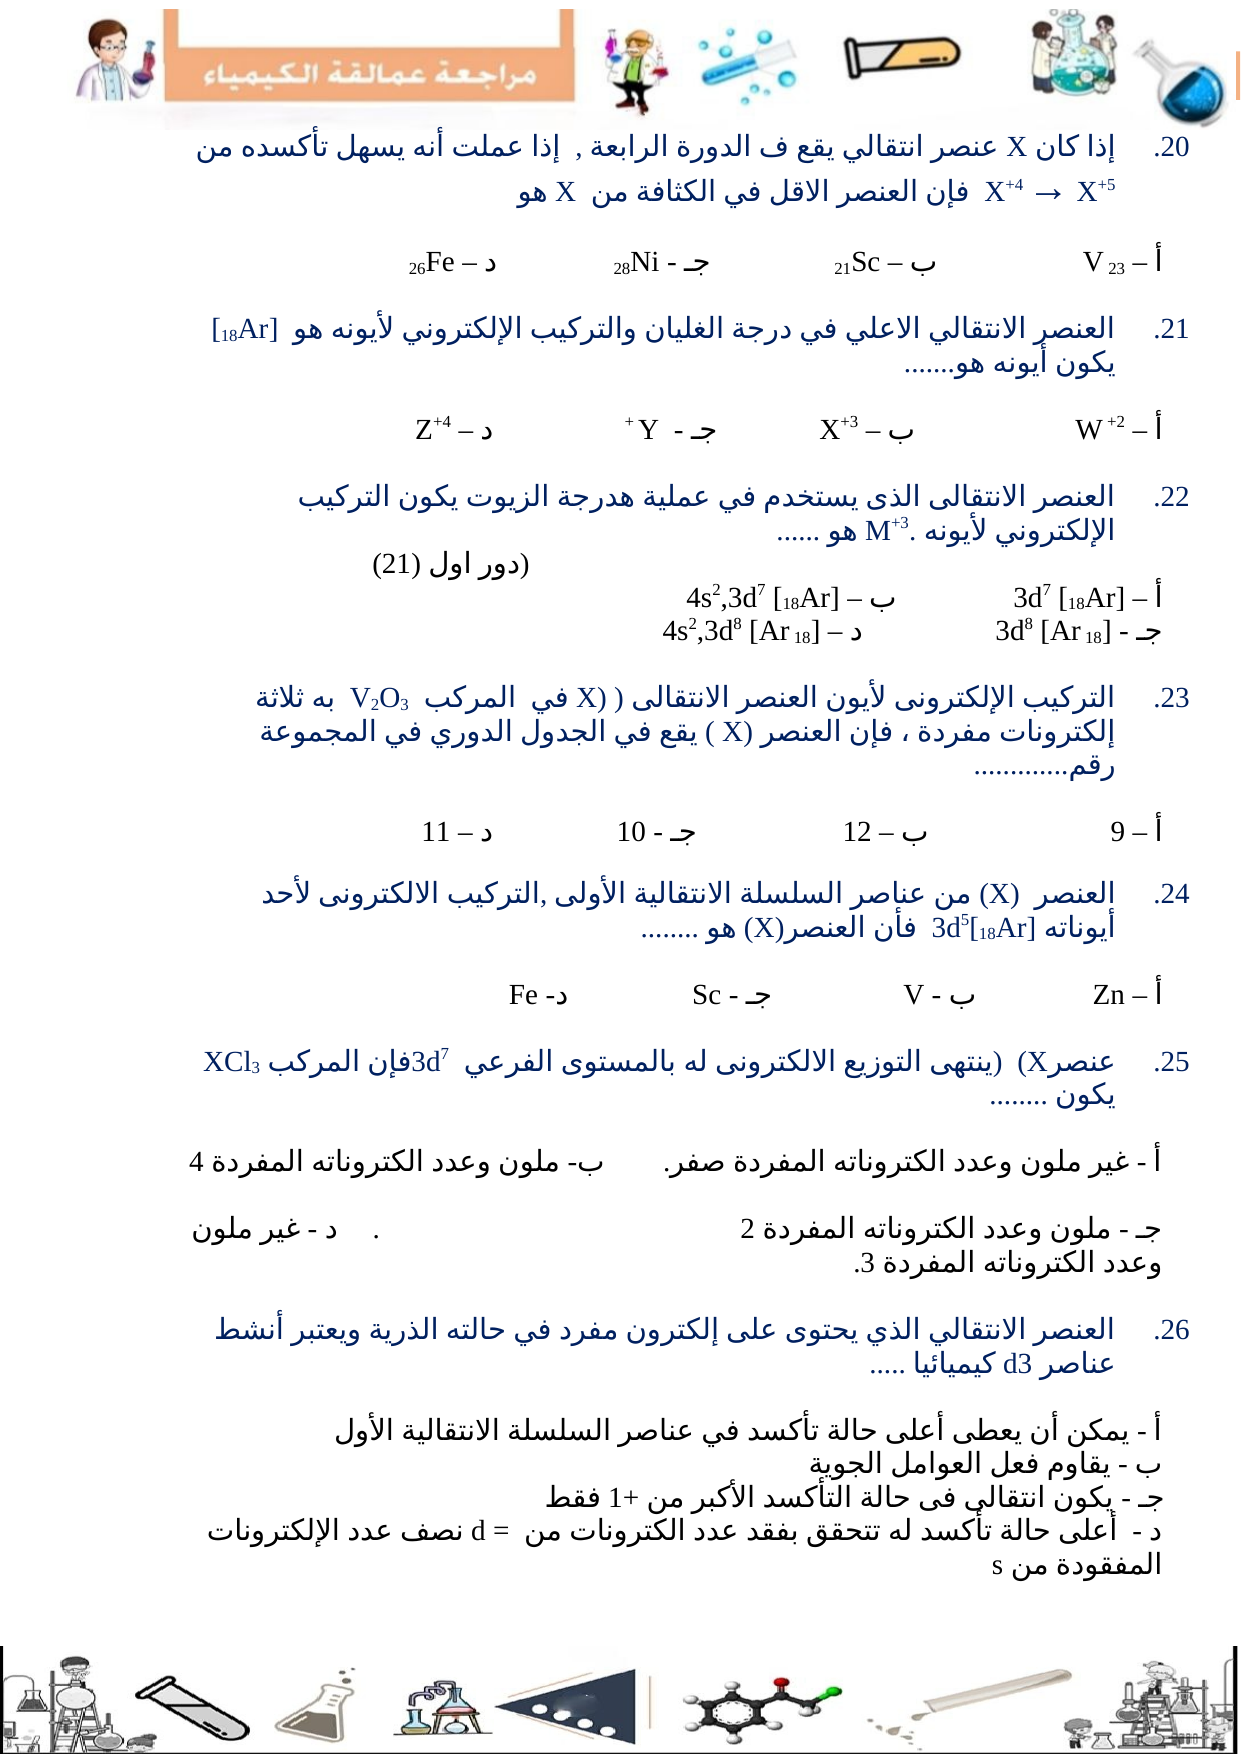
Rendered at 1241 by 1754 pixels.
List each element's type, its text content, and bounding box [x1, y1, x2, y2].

text د - أعلى حالة تأكسد له تتحقق بفقد عدد الكترونات من = d نصف عدد الإلكترونات المفقودة من s [187, 1513, 1162, 1581]
list العنصر الانتقالى الذى يستخدم في عملية هدرجة الزيوت يكون التركيب الإلكتروني لأيونه .3+M هو ...... [187, 479, 1153, 546]
text أ – 23 V ب – 21Sc جـ - 28Ni د – 26Fe [187, 244, 1162, 278]
list عنصرX) (ينتهى التوزيع الالكترونى له بالمستوى الفرعي 3d7فإن المركب XCl3 يكون ........ [187, 1044, 1153, 1111]
text جـ - يكون انتقالى فى حالة التأكسد الأكبر من +1 فقط [187, 1480, 1237, 1513]
text أ - غير ملون وعدد الكتروناته المفردة صفر. ب- ملون وعدد الكتروناته المفردة 4 [187, 1144, 1162, 1178]
list العنصر (X) من عناصر السلسلة الانتقالية الأولى ,التركيب الالكترونى لأحد أيوناته [18Ar]3d5 فأن العنصر(X) هو ........ [187, 876, 1153, 943]
text أ – W +2 ب – X+3 جـ - Y + د – Z+4 [187, 412, 1162, 446]
text أ - يمكن أن يعطى أعلى حالة تأكسد في عناصر السلسلة الانتقالية الأول [187, 1413, 1162, 1446]
text أ – 9 ب – 12 جـ - 10 د – 11 [187, 814, 1162, 848]
text جـ - ملون وعدد الكتروناته المفردة 2 . د - غير ملون وعدد الكتروناته المفردة 3. [187, 1212, 1162, 1279]
text ب - يقاوم فعل العوامل الجوية [187, 1446, 1162, 1480]
text أ – [18Ar] 3d7 ب – [18Ar] 4s2,3d7 [187, 580, 1162, 613]
list العنصر الانتقالي الذي يحتوى على إلكترون مفرد في حالته الذرية ويعتبر أنشط عناصر d3 كيميائيا ..... [187, 1312, 1153, 1379]
list العنصر الانتقالي الاعلي في درجة الغليان والتركيب الإلكتروني لأيونه هو [18Ar] يكون أيونه هو....... [187, 311, 1153, 378]
list إذا كان X عنصر انتقالي يقع ف الدورة الرابعة , إذا عملت أنه يسهل تأكسده من X+4 → X+5 فإن العنصر الاقل في الكثافة من X هو [187, 130, 1153, 211]
picture [67, 9, 1237, 130]
picture [0, 1646, 1238, 1754]
list التركيب الإلكترونى لأيون العنصر الانتقالى ( (X في المركب V2O3 به ثلاثة إلكترونات مفردة ، فإن العنصر (X ) يقع في الجدول الدوري في المجموعة رقم............. [187, 680, 1153, 781]
text جـ - [18 Ar] 3d8 د – [18 Ar] 4s2,3d8 [187, 613, 1162, 647]
text أ – Zn ب - V جـ - Sc د- Fe [187, 977, 1162, 1010]
text (دور اول (21) [187, 546, 1162, 580]
